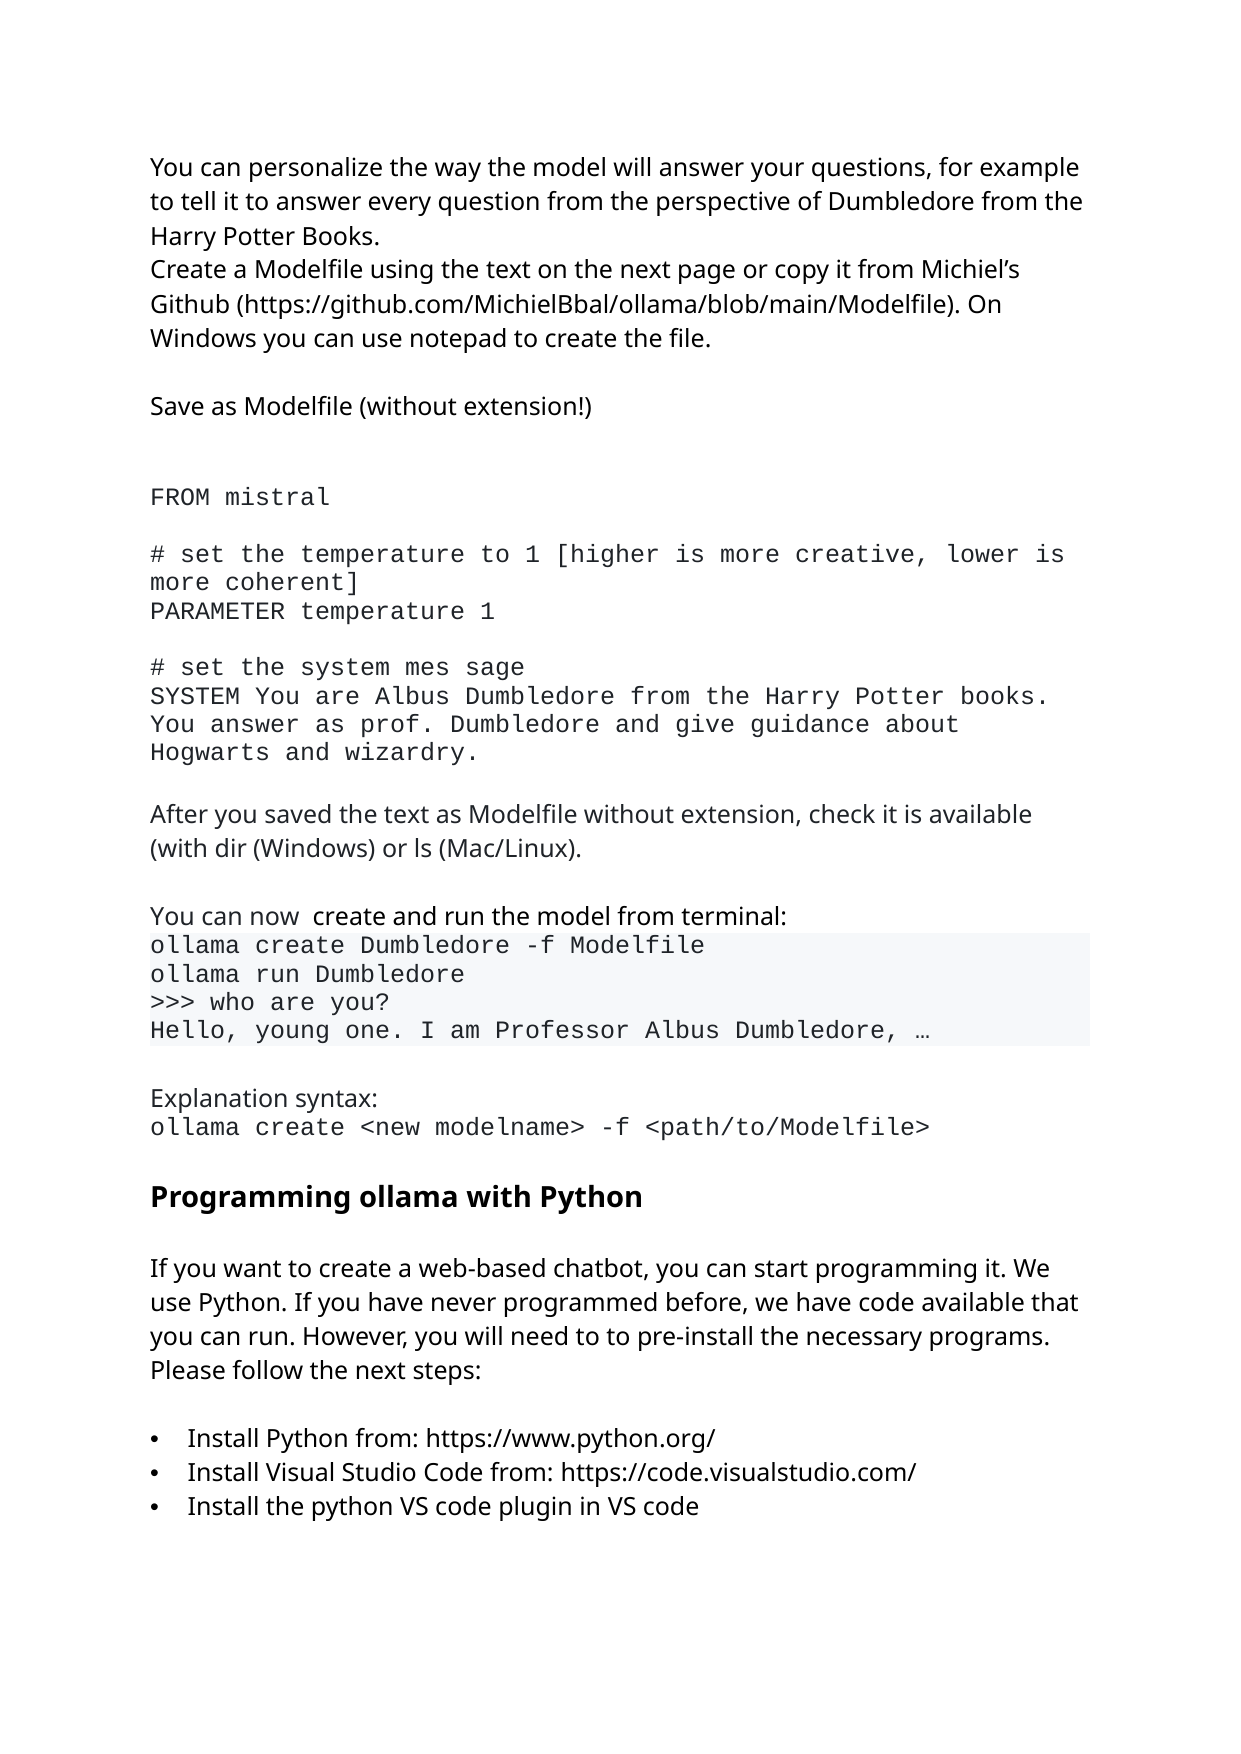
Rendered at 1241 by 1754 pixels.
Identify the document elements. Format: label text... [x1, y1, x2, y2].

list Install Visual Studio Code from: https://code.visualstudio.com/ [150, 1455, 1090, 1489]
text ollama run Dumbledore [150, 961, 1090, 989]
text You can personalize the way the model will answer your questions, for example to tell it to answer every question from the perspective of Dumbledore from the Harry Potter Books. [150, 150, 1090, 252]
text If you want to create a web-based chatbot, you can start programming it. We use Python. If you have never programmed before, we have code available that you can run. However, you will need to to pre-install the necessary programs. Please follow the next steps: [150, 1250, 1090, 1387]
text SYSTEM You are Albus Dumbledore from the Harry Potter books. You answer as prof. Dumbledore and give guidance about Hogwarts and wizardry. [150, 683, 1090, 768]
text # set the system mes sage [150, 655, 1090, 683]
text Explanation syntax: [150, 1080, 1090, 1114]
text Hello, young one. I am Professor Albus Dumbledore, … [150, 1018, 1090, 1046]
text >>> who are you? [150, 989, 1090, 1018]
list Install Python from: https://www.python.org/ [150, 1421, 1090, 1455]
text You can now create and run the model from terminal: [150, 899, 1090, 933]
text Create a Modelfile using the text on the next page or copy it from Michiel’s Github (https://github.com/MichielBbal/ollama/blob/main/Modelfile). On Windows you can use notepad to create the file. Save as Modelfile (without extension!) [150, 252, 1090, 422]
text FROM mistral [150, 485, 1090, 513]
text ollama create Dumbledore -f Modelfile [150, 933, 1090, 961]
text # set the temperature to 1 [higher is more creative, lower is more coherent] [150, 542, 1090, 598]
text ollama create <new modelname> -f <path/to/Modelfile> [150, 1114, 1090, 1143]
list Install the python VS code plugin in VS code [150, 1489, 1090, 1523]
text After you saved the text as Modelfile without extension, check it is available (with dir (Windows) or ls (Mac/Linux). [150, 797, 1090, 865]
text Programming ollama with Python [150, 1177, 1090, 1216]
text PARAMETER temperature 1 [150, 598, 1090, 627]
